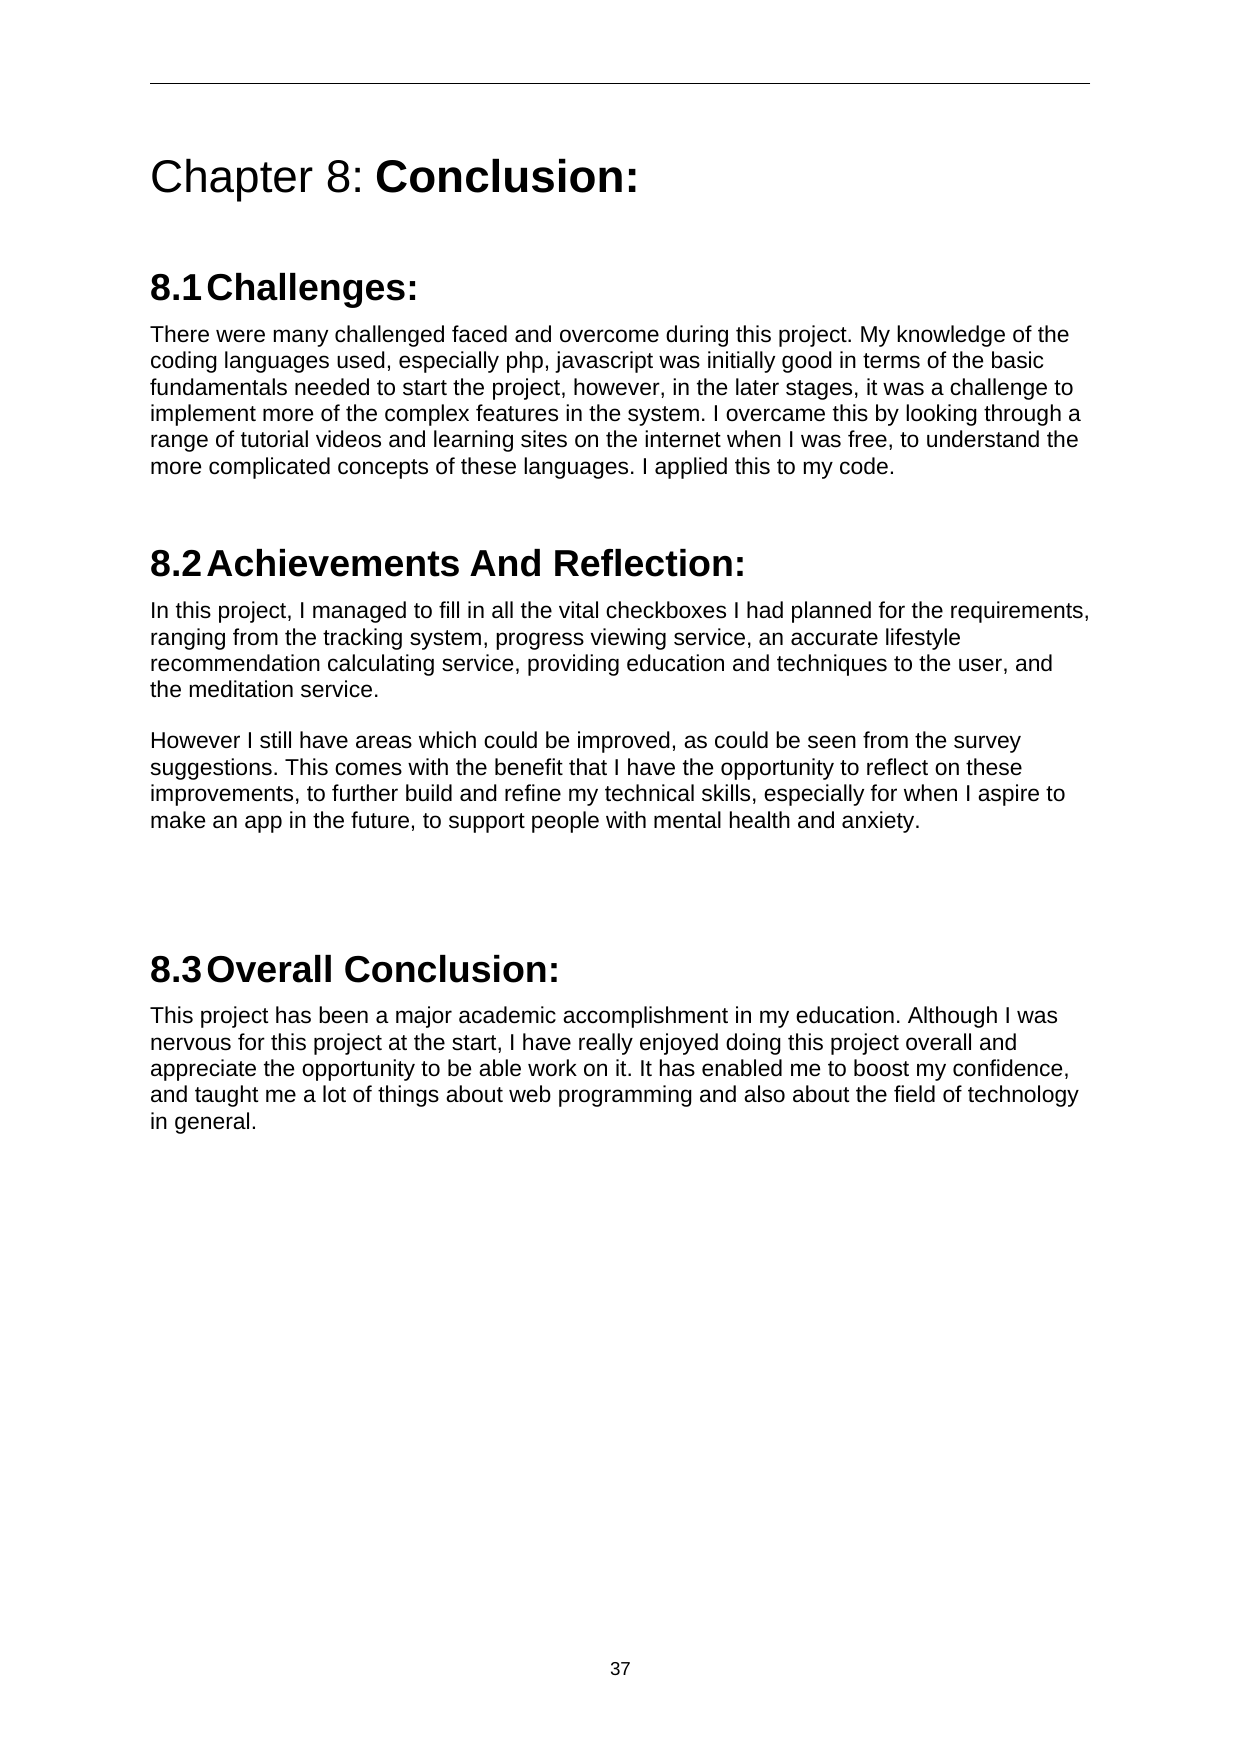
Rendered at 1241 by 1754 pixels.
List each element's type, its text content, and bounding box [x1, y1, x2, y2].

text However I still have areas which could be improved, as could be seen from the survey suggestions. This comes with the benefit that I have the opportunity to reflect on these improvements, to further build and refine my technical skills, especially for when I aspire to make an app in the future, to support people with mental health and anxiety. [150, 727, 1090, 833]
text In this project, I managed to fill in all the vital checkboxes I had planned for the requirements, ranging from the tracking system, progress viewing service, an accurate lifestyle recommendation calculating service, providing education and techniques to the user, and the meditation service. [150, 597, 1090, 702]
text This project has been a major academic accomplishment in my education. Although I was nervous for this project at the start, I have really enjoyed doing this project overall and appreciate the opportunity to be able work on it. It has enabled me to boost my confidence, and taught me a lot of things about web programming and also about the field of technology in general. [150, 1002, 1090, 1134]
text There were many challenged faced and overcome during this project. My knowledge of the coding languages used, especially php, javascript was initially good in terms of the basic fundamentals needed to start the project, however, in the later stages, it was a challenge to implement more of the complex features in the system. I overcame this by looking through a range of tutorial videos and learning sites on the internet when I was free, to understand the more complicated concepts of these languages. I applied this to my code. [150, 321, 1090, 479]
subtitle Challenges: [150, 265, 1090, 308]
subtitle Achievements And Reflection: [150, 541, 1090, 584]
subtitle Conclusion: [150, 150, 1090, 203]
subtitle Overall Conclusion: [150, 947, 1090, 990]
